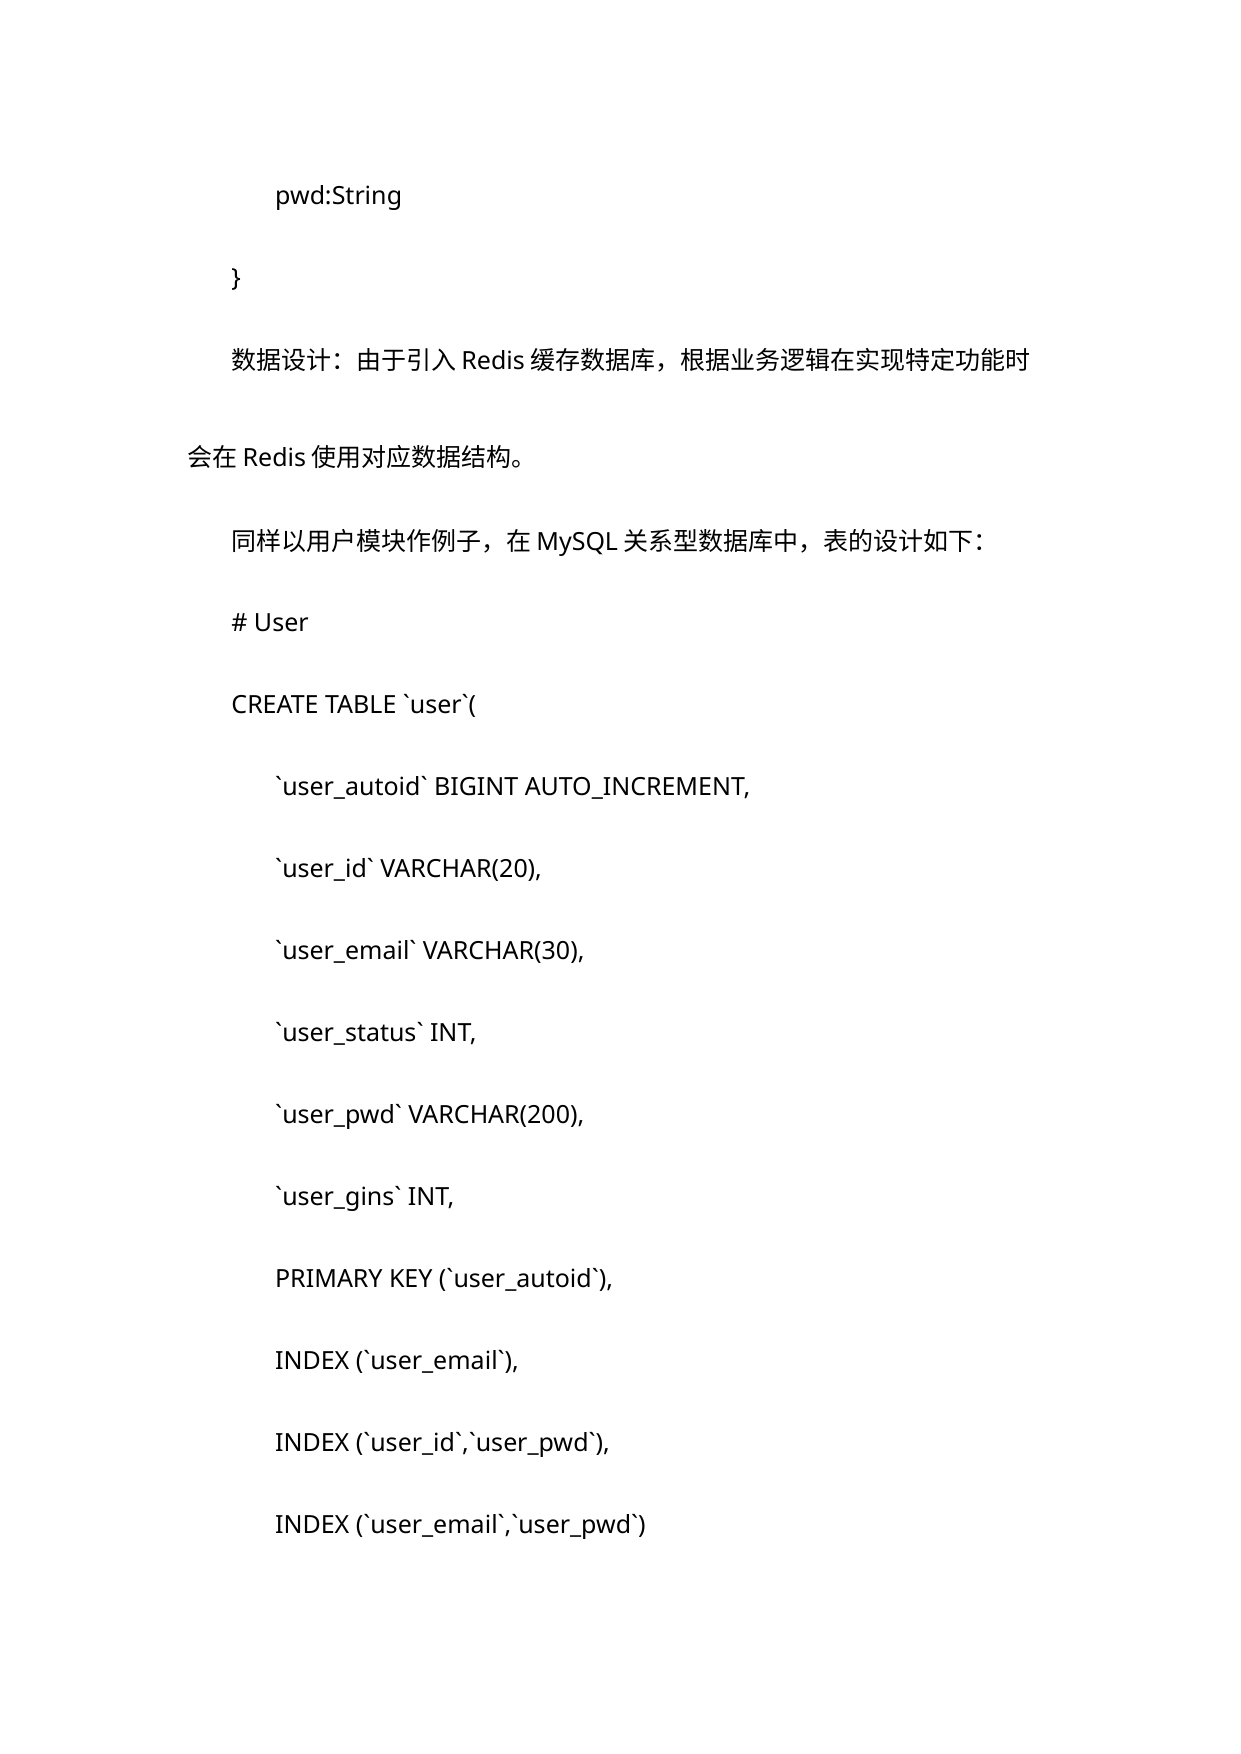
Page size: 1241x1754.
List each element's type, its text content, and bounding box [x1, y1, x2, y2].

text `user_autoid` BIGINT AUTO_INCREMENT, [187, 754, 1053, 819]
text `user_gins` INT, [187, 1163, 1053, 1228]
text PRIMARY KEY (`user_autoid`), [187, 1246, 1053, 1311]
text `user_email` VARCHAR(30), [187, 918, 1053, 983]
text INDEX (`user_email`), [187, 1327, 1053, 1392]
text `user_status` INT, [187, 999, 1053, 1064]
text } [187, 244, 1053, 309]
text `user_id` VARCHAR(20), [187, 836, 1053, 901]
text INDEX (`user_email`,`user_pwd`) [187, 1491, 1053, 1556]
text `user_pwd` VARCHAR(200), [187, 1082, 1053, 1147]
text 同样以用户模块作例子，在MySQL关系型数据库中，表的设计如下： [187, 507, 1053, 572]
text 数据设计：由于引入Redis缓存数据库，根据业务逻辑在实现特定功能时会在Redis使用对应数据结构。 [187, 326, 1053, 488]
text pwd:String [231, 162, 1053, 227]
text CREATE TABLE `user`( [187, 672, 1053, 737]
text # User [187, 590, 1053, 655]
text INDEX (`user_id`,`user_pwd`), [187, 1409, 1053, 1474]
